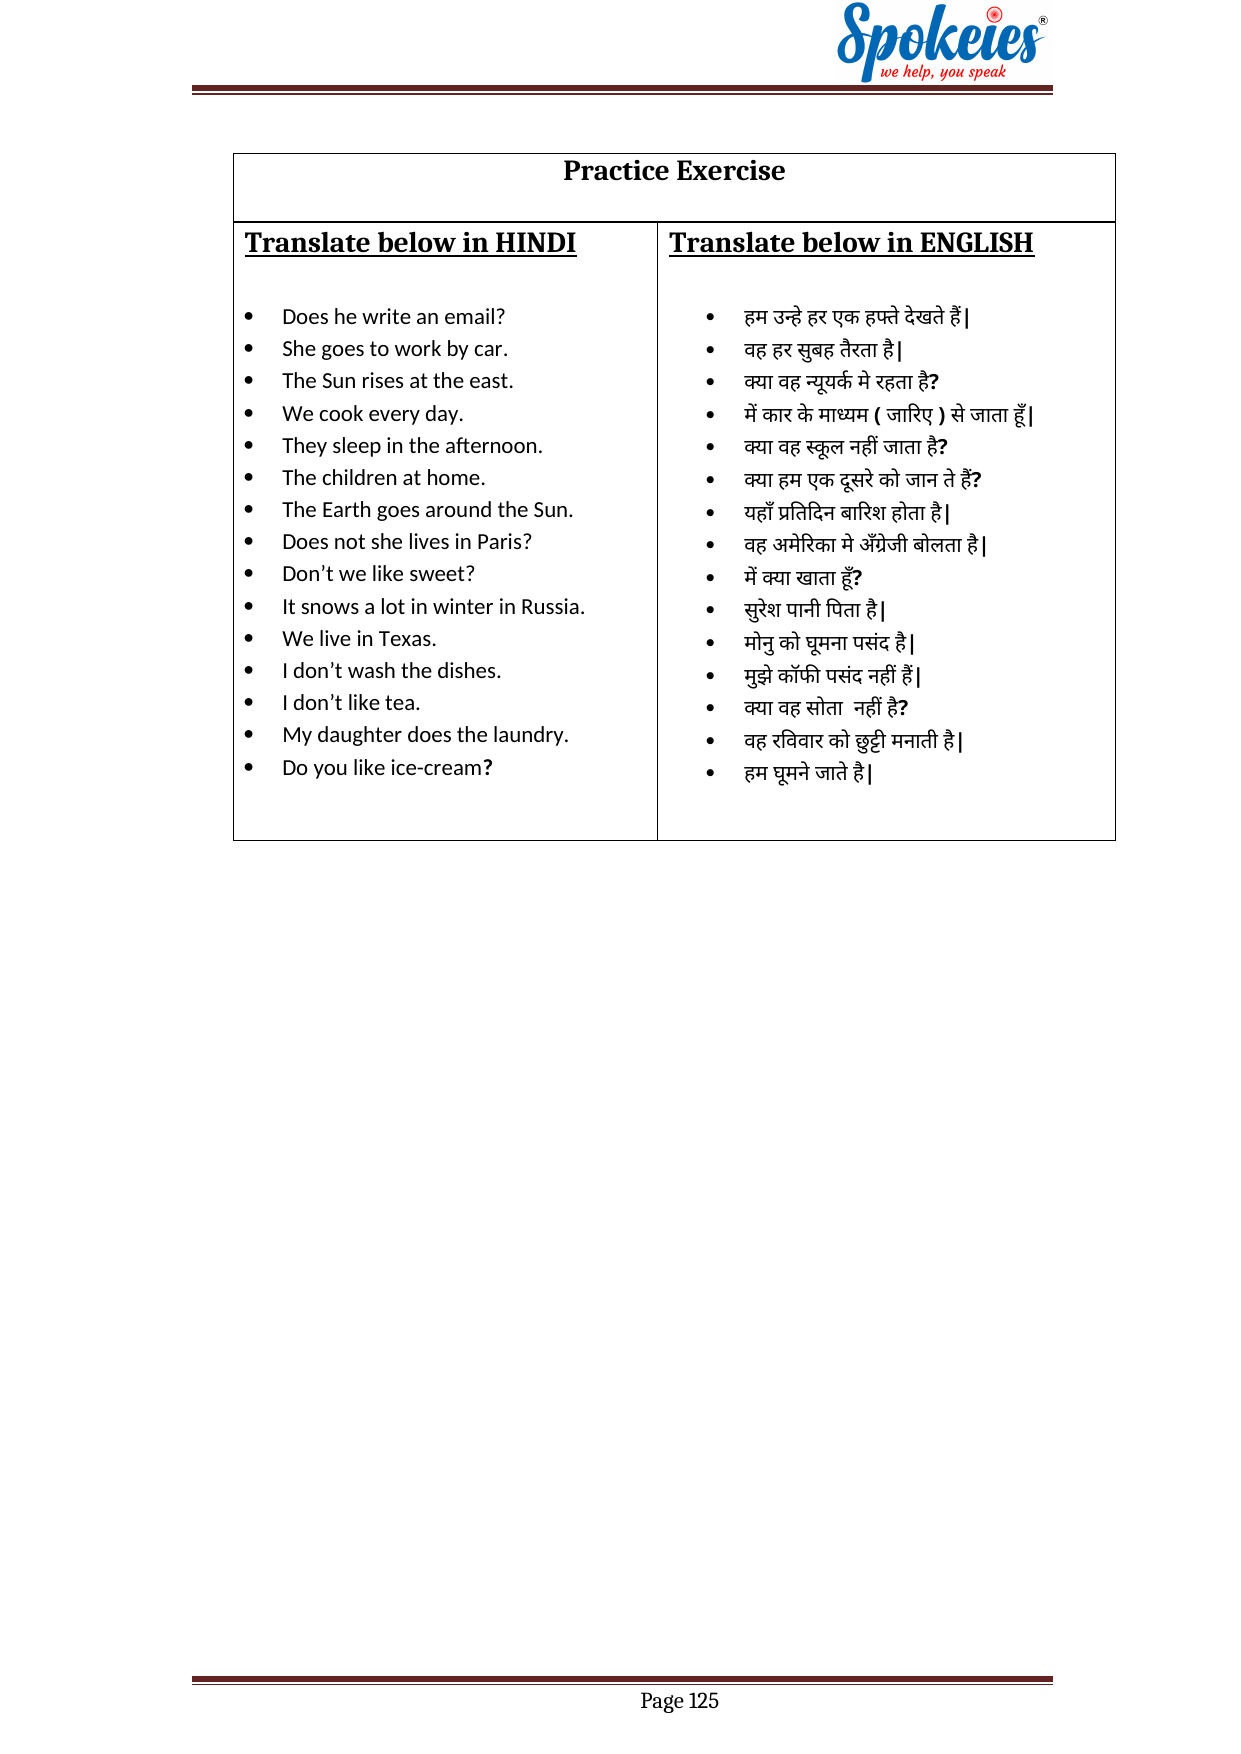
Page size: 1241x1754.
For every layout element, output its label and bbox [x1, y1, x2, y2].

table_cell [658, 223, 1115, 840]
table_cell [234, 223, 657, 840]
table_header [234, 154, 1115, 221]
picture [833, 0, 1053, 84]
